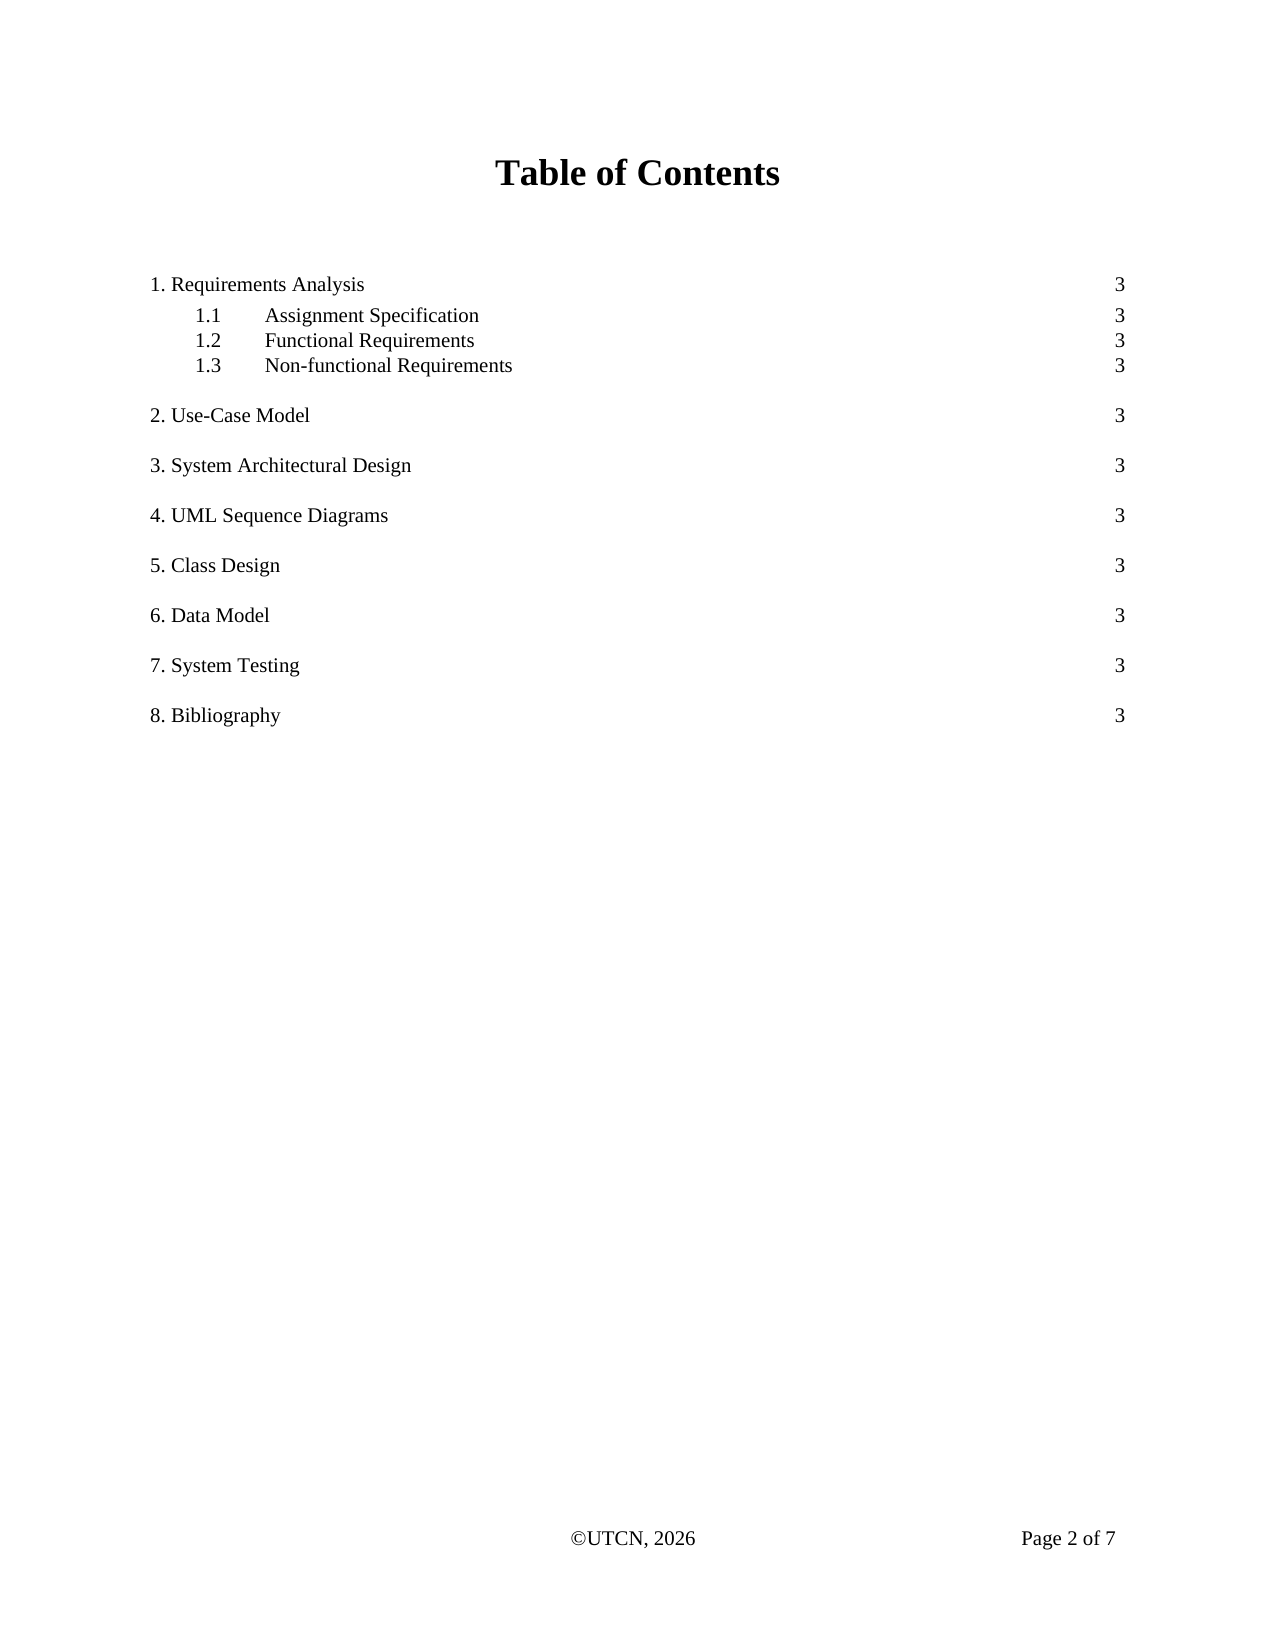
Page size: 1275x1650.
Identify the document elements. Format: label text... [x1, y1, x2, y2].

title Table of Contents [150, 150, 1125, 193]
